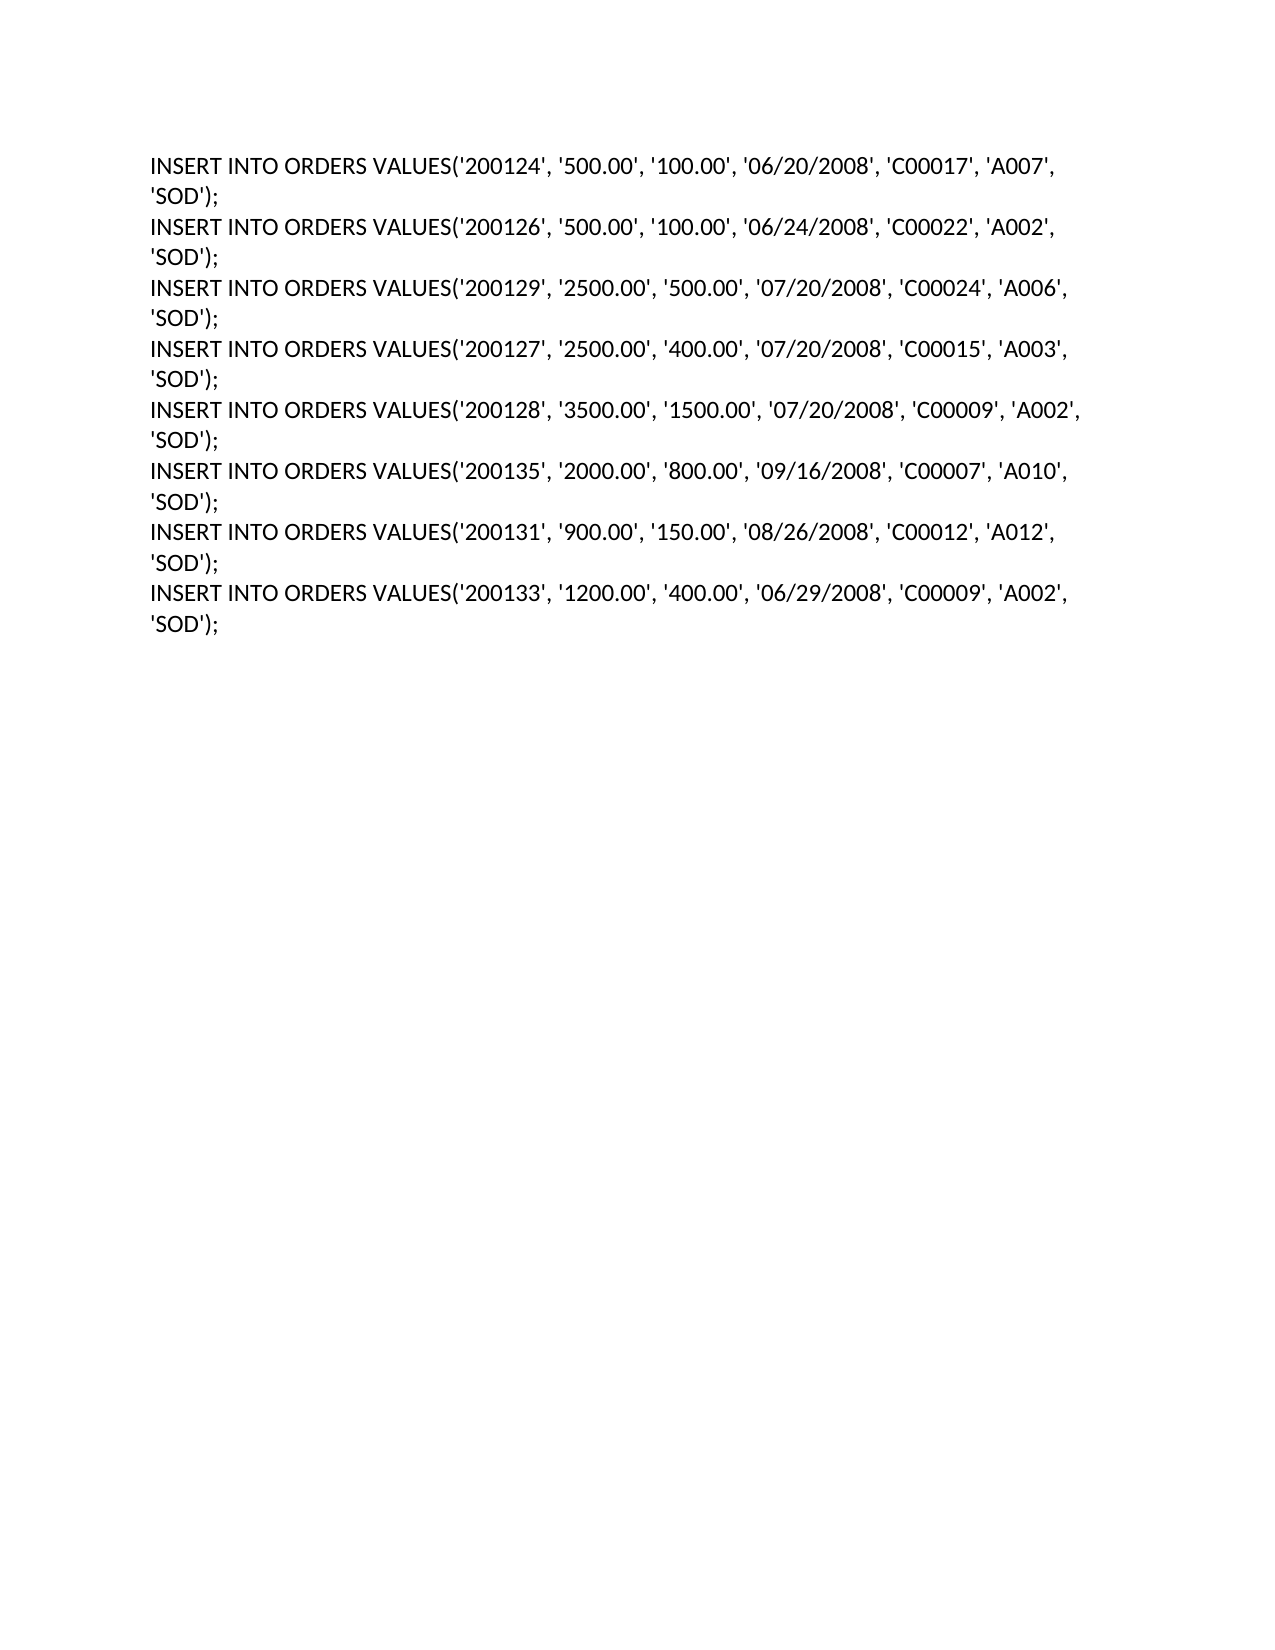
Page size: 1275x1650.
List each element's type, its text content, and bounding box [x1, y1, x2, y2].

text INSERT INTO ORDERS VALUES('200124', '500.00', '100.00', '06/20/2008', 'C00017', 'A007', 'SOD'); [150, 150, 1125, 211]
text INSERT INTO ORDERS VALUES('200133', '1200.00', '400.00', '06/29/2008', 'C00009', 'A002', 'SOD'); [150, 577, 1125, 638]
text INSERT INTO ORDERS VALUES('200135', '2000.00', '800.00', '09/16/2008', 'C00007', 'A010', 'SOD'); [150, 455, 1125, 516]
text INSERT INTO ORDERS VALUES('200131', '900.00', '150.00', '08/26/2008', 'C00012', 'A012', 'SOD'); [150, 516, 1125, 577]
text INSERT INTO ORDERS VALUES('200126', '500.00', '100.00', '06/24/2008', 'C00022', 'A002', 'SOD'); [150, 211, 1125, 272]
text INSERT INTO ORDERS VALUES('200129', '2500.00', '500.00', '07/20/2008', 'C00024', 'A006', 'SOD'); [150, 272, 1125, 333]
text INSERT INTO ORDERS VALUES('200127', '2500.00', '400.00', '07/20/2008', 'C00015', 'A003', 'SOD'); [150, 333, 1125, 394]
text INSERT INTO ORDERS VALUES('200128', '3500.00', '1500.00', '07/20/2008', 'C00009', 'A002', 'SOD'); [150, 394, 1125, 455]
